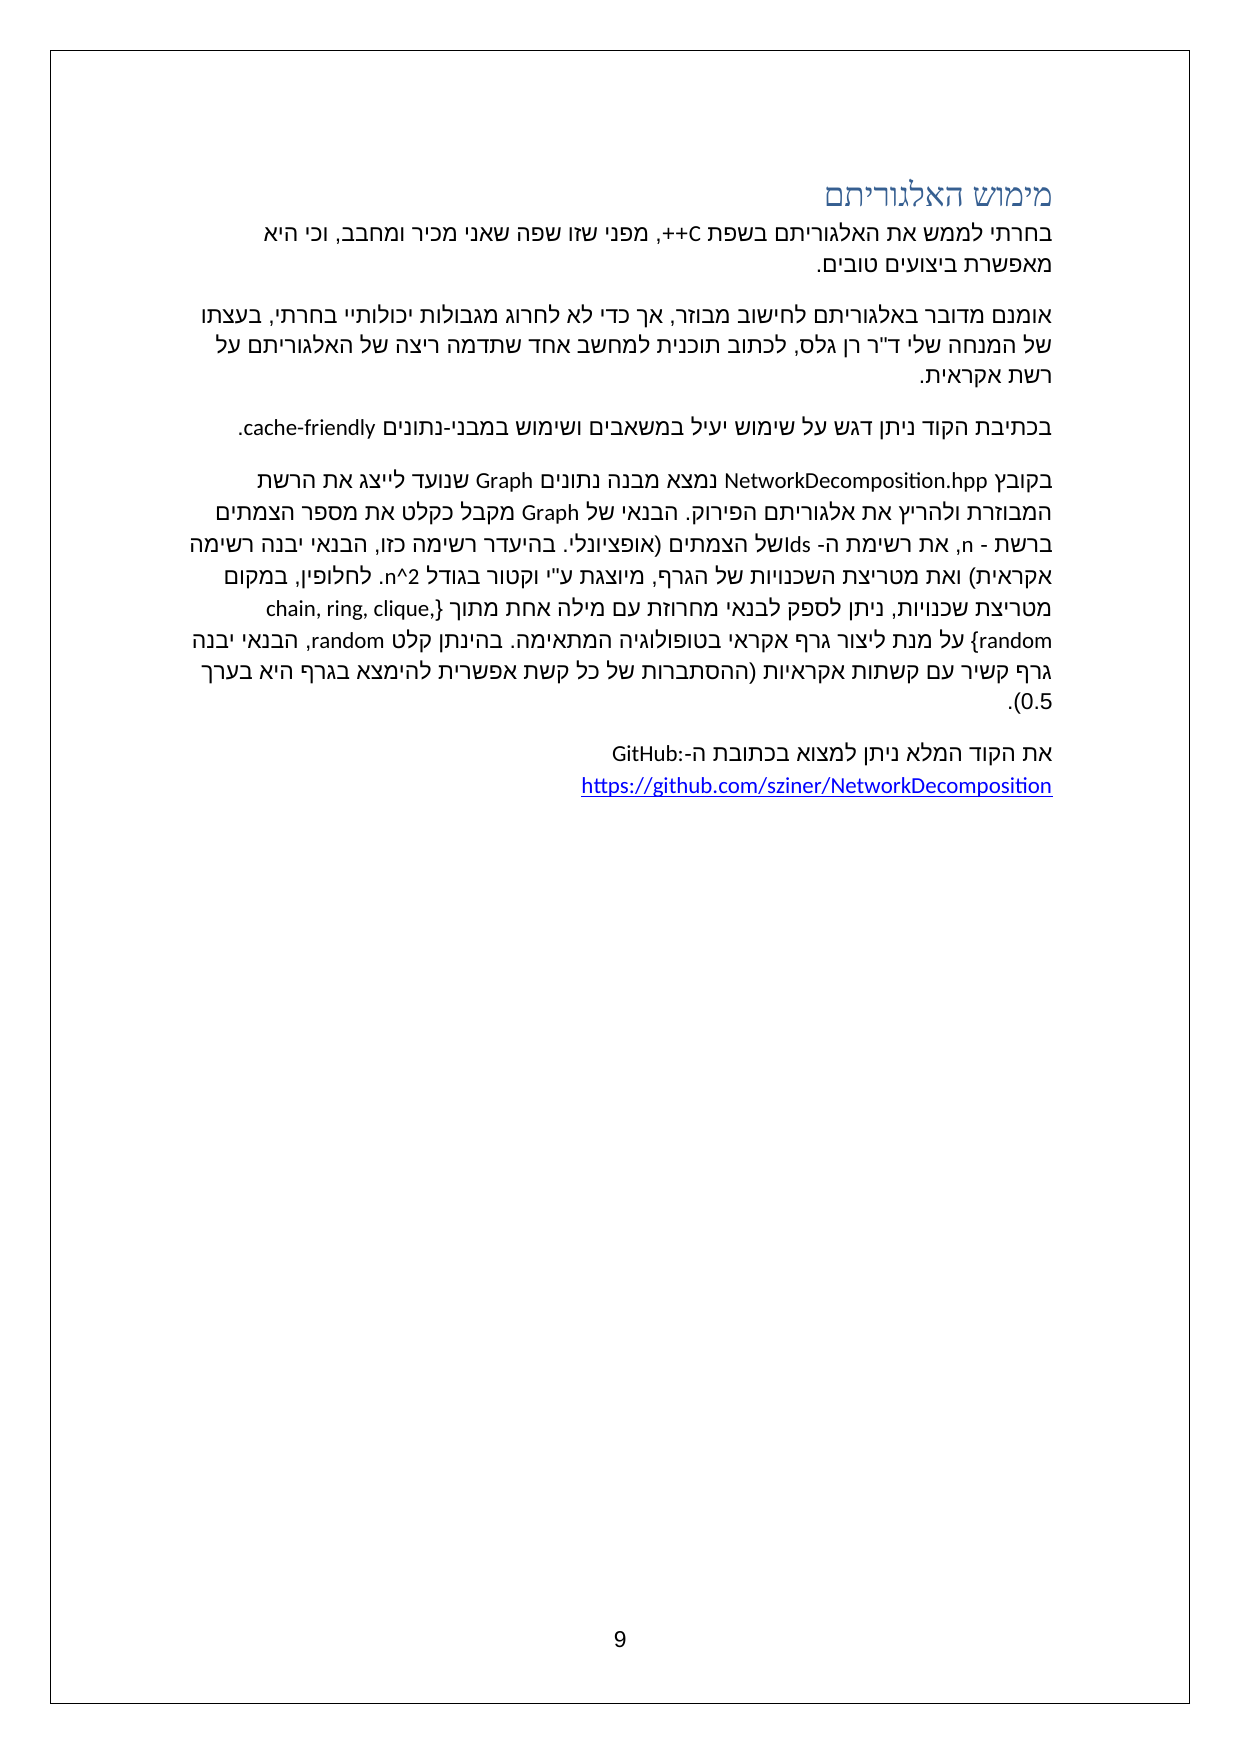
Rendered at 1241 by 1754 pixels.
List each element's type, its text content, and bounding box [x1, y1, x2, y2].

subtitle מימוש האלגוריתם [187, 175, 1053, 213]
text בחרתי לממש את האלגוריתם בשפת C++, מפני שזו שפה שאני מכיר ומחבב, וכי היא מאפשרת ביצועים טובים. [187, 219, 1053, 277]
text בכתיבת הקוד ניתן דגש על שימוש יעיל במשאבים ושימוש במבני-נתונים cache-friendly. [187, 413, 1053, 441]
text בקובץ NetworkDecomposition.hpp נמצא מבנה נתונים Graph שנועד לייצג את הרשת המבוזרת ולהריץ את אלגוריתם הפירוק. הבנאי של Graph מקבל כקלט את מספר הצמתים ברשת - n, את רשימת ה- Idsשל הצמתים (אופציונלי. בהיעדר רשימה כזו, הבנאי יבנה רשימה אקראית) ואת מטריצת השכנויות של הגרף, מיוצגת ע"י וקטור בגודל n^2. לחלופין, במקום מטריצת שכנויות, ניתן לספק לבנאי מחרוזת עם מילה אחת מתוך {chain, ring, clique, random} על מנת ליצור גרף אקראי בטופולוגיה המתאימה. בהינתן קלט random, הבנאי יבנה גרף קשיר עם קשתות אקראיות (ההסתברות של כל קשת אפשרית להימצא בגרף היא בערך 0.5). [187, 466, 1053, 714]
text אומנם מדובר באלגוריתם לחישוב מבוזר, אך כדי לא לחרוג מגבולות יכולותיי בחרתי, בעצתו של המנחה שלי ד"ר רן גלס, לכתוב תוכנית למחשב אחד שתדמה ריצה של האלגוריתם על רשת אקראית. [187, 302, 1053, 389]
text את הקוד המלא ניתן למצוא בכתובת ה-GitHub: https://github.com/sziner/NetworkDecomposition [187, 739, 1053, 799]
